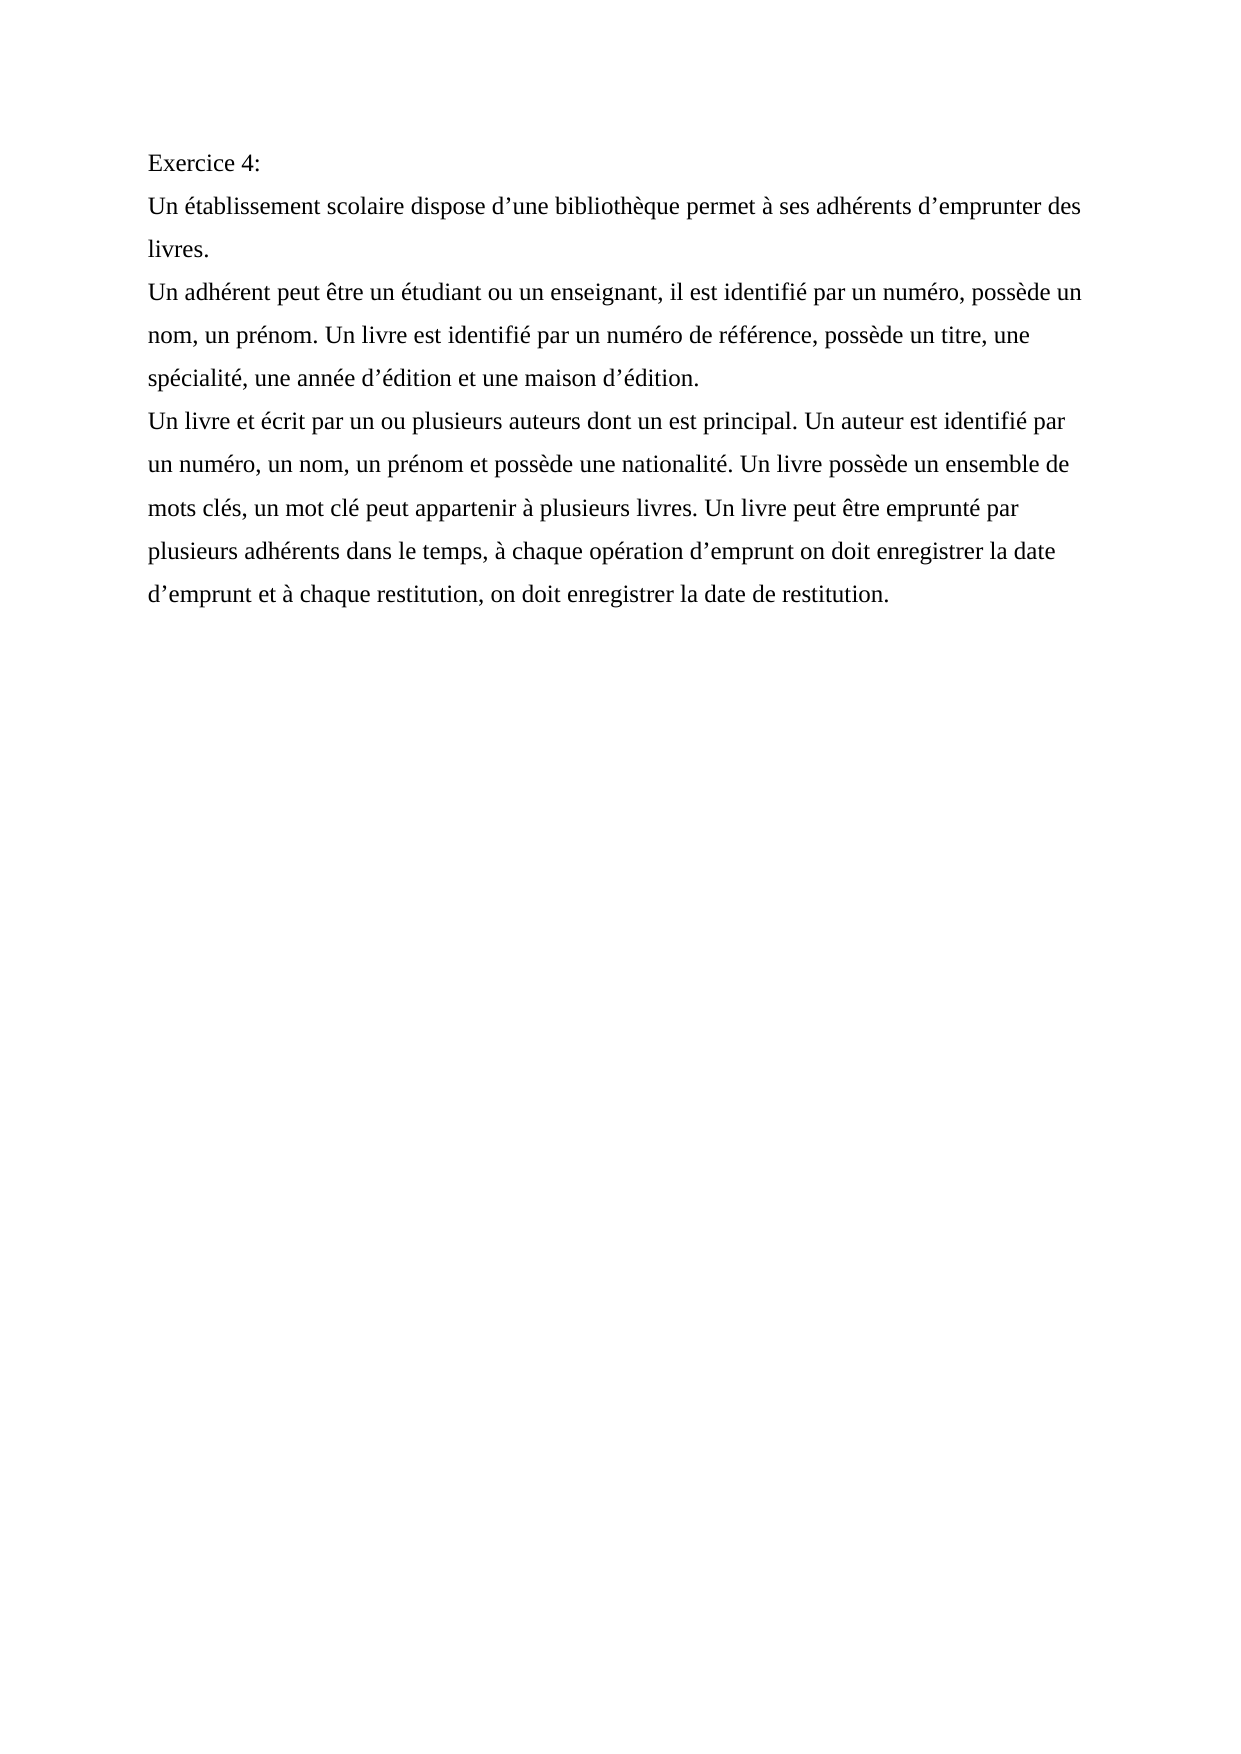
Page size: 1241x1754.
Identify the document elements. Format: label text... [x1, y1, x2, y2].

text Exercice 4: [148, 148, 1093, 176]
text Un adhérent peut être un étudiant ou un enseignant, il est identifié par un numéro, possède un nom, un prénom. Un livre est identifié par un numéro de référence, possède un titre, une spécialité, une année d’édition et une maison d’édition. [148, 277, 1093, 392]
text Un établissement scolaire dispose d’une bibliothèque permet à ses adhérents d’emprunter des livres. [148, 191, 1093, 263]
text Un livre et écrit par un ou plusieurs auteurs dont un est principal. Un auteur est identifié par un numéro, un nom, un prénom et possède une nationalité. Un livre possède un ensemble de mots clés, un mot clé peut appartenir à plusieurs livres. Un livre peut être emprunté par plusieurs adhérents dans le temps, à chaque opération d’emprunt on doit enregistrer la date d’emprunt et à chaque restitution, on doit enregistrer la date de restitution. [148, 406, 1093, 608]
